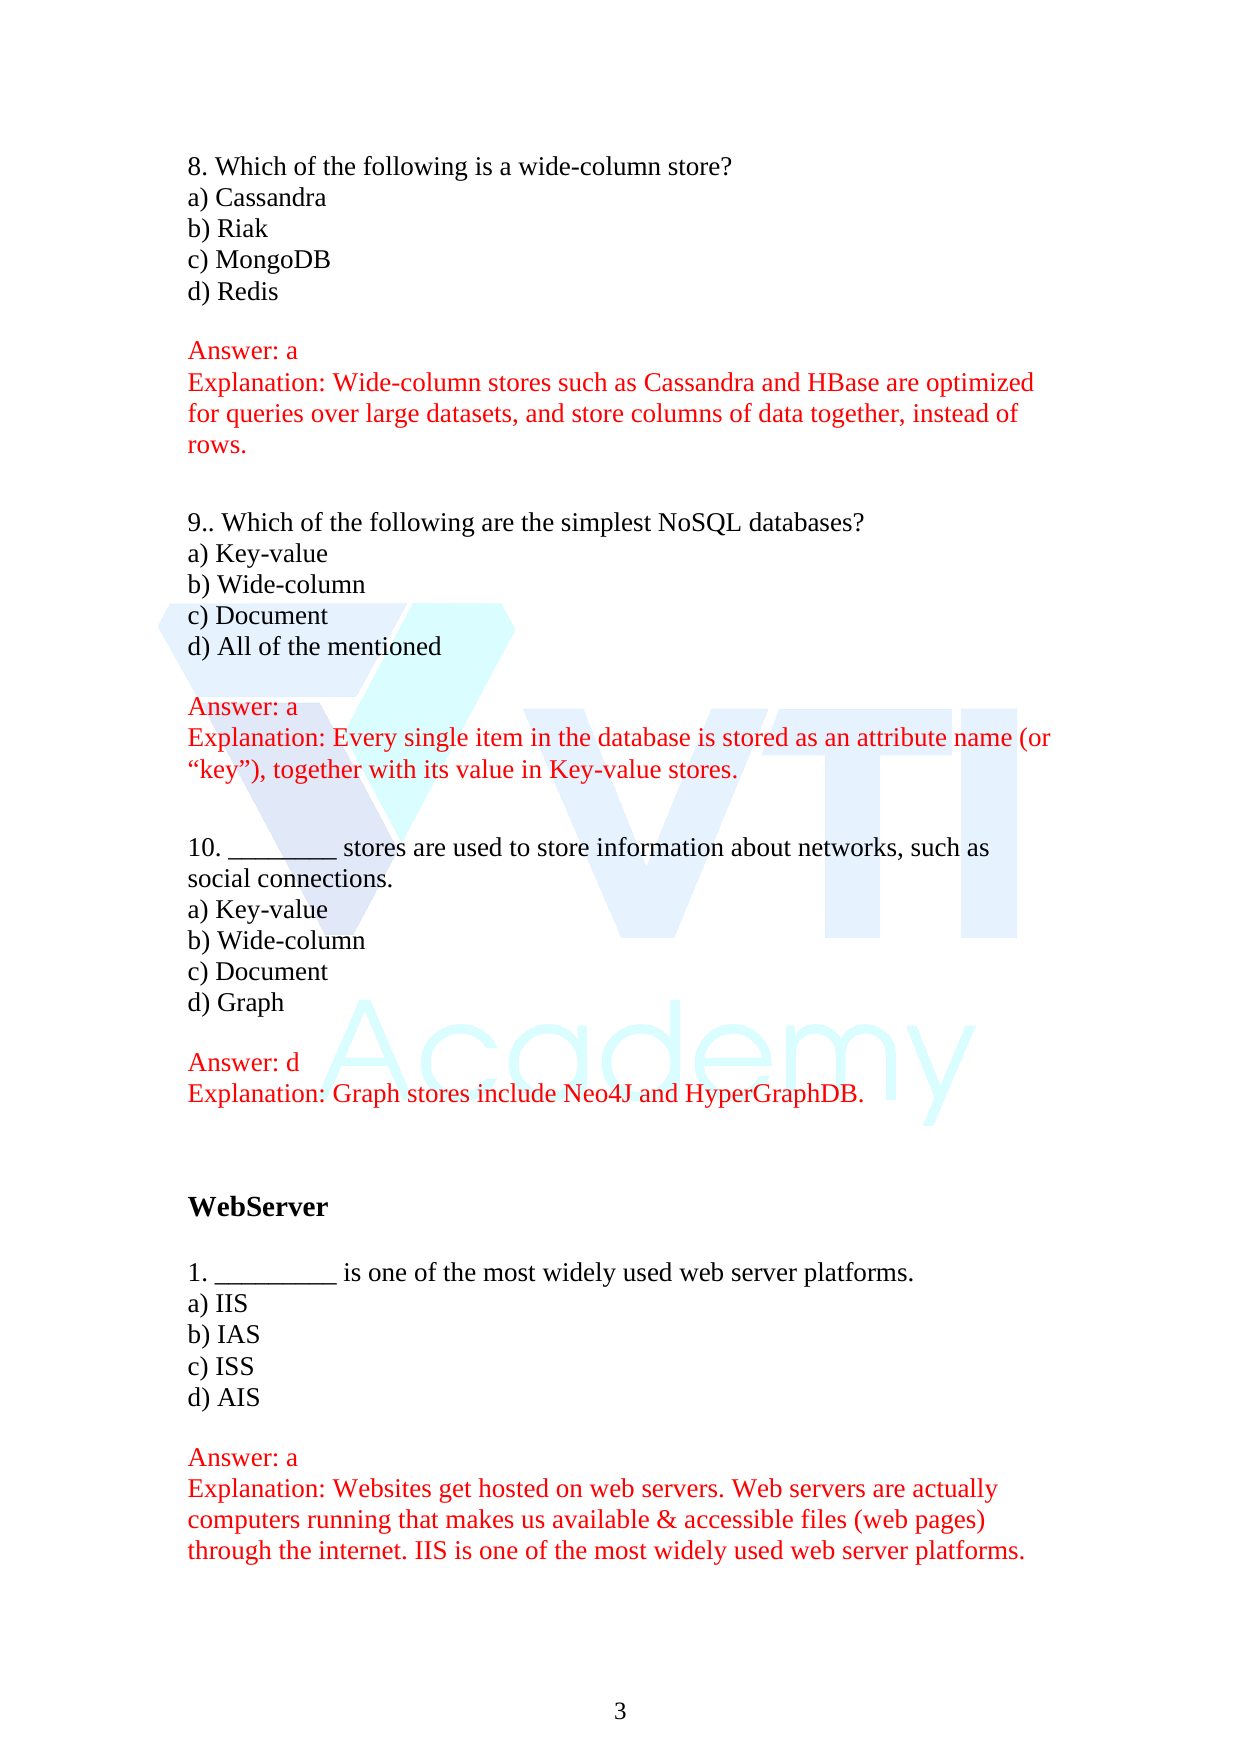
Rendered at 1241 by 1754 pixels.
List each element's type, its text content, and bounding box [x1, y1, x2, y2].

text 9.. Which of the following are the simplest NoSQL databases? a) Key-value b) Wide-column c) Document d) All of the mentioned [187, 506, 1053, 690]
text 10. ________ stores are used to store information about networks, such as social connections. a) Key-value b) Wide-column c) Document d) Graph [187, 831, 1053, 1046]
text Answer: a Explanation: Every single item in the database is stored as an attribute name (or “key”), together with its value in Key-value stores. [187, 690, 1053, 784]
text 8. Which of the following is a wide-column store? a) Cassandra b) Riak c) MongoDB d) Redis [187, 150, 1053, 334]
text Answer: d Explanation: Graph stores include Neo4J and HyperGraphDB. [187, 1046, 1053, 1109]
text 1. _________ is one of the most widely used web server platforms. a) IIS b) IAS c) ISS d) AIS [187, 1256, 1053, 1441]
text WebServer [187, 1189, 1053, 1223]
text Answer: a Explanation: Websites get hosted on web servers. Web servers are actually computers running that makes us available & accessible files (web pages) through the internet. IIS is one of the most widely used web server platforms. [187, 1441, 1053, 1565]
text Answer: a Explanation: Wide-column stores such as Cassandra and HBase are optimized for queries over large datasets, and store columns of data together, instead of rows. [187, 334, 1053, 459]
